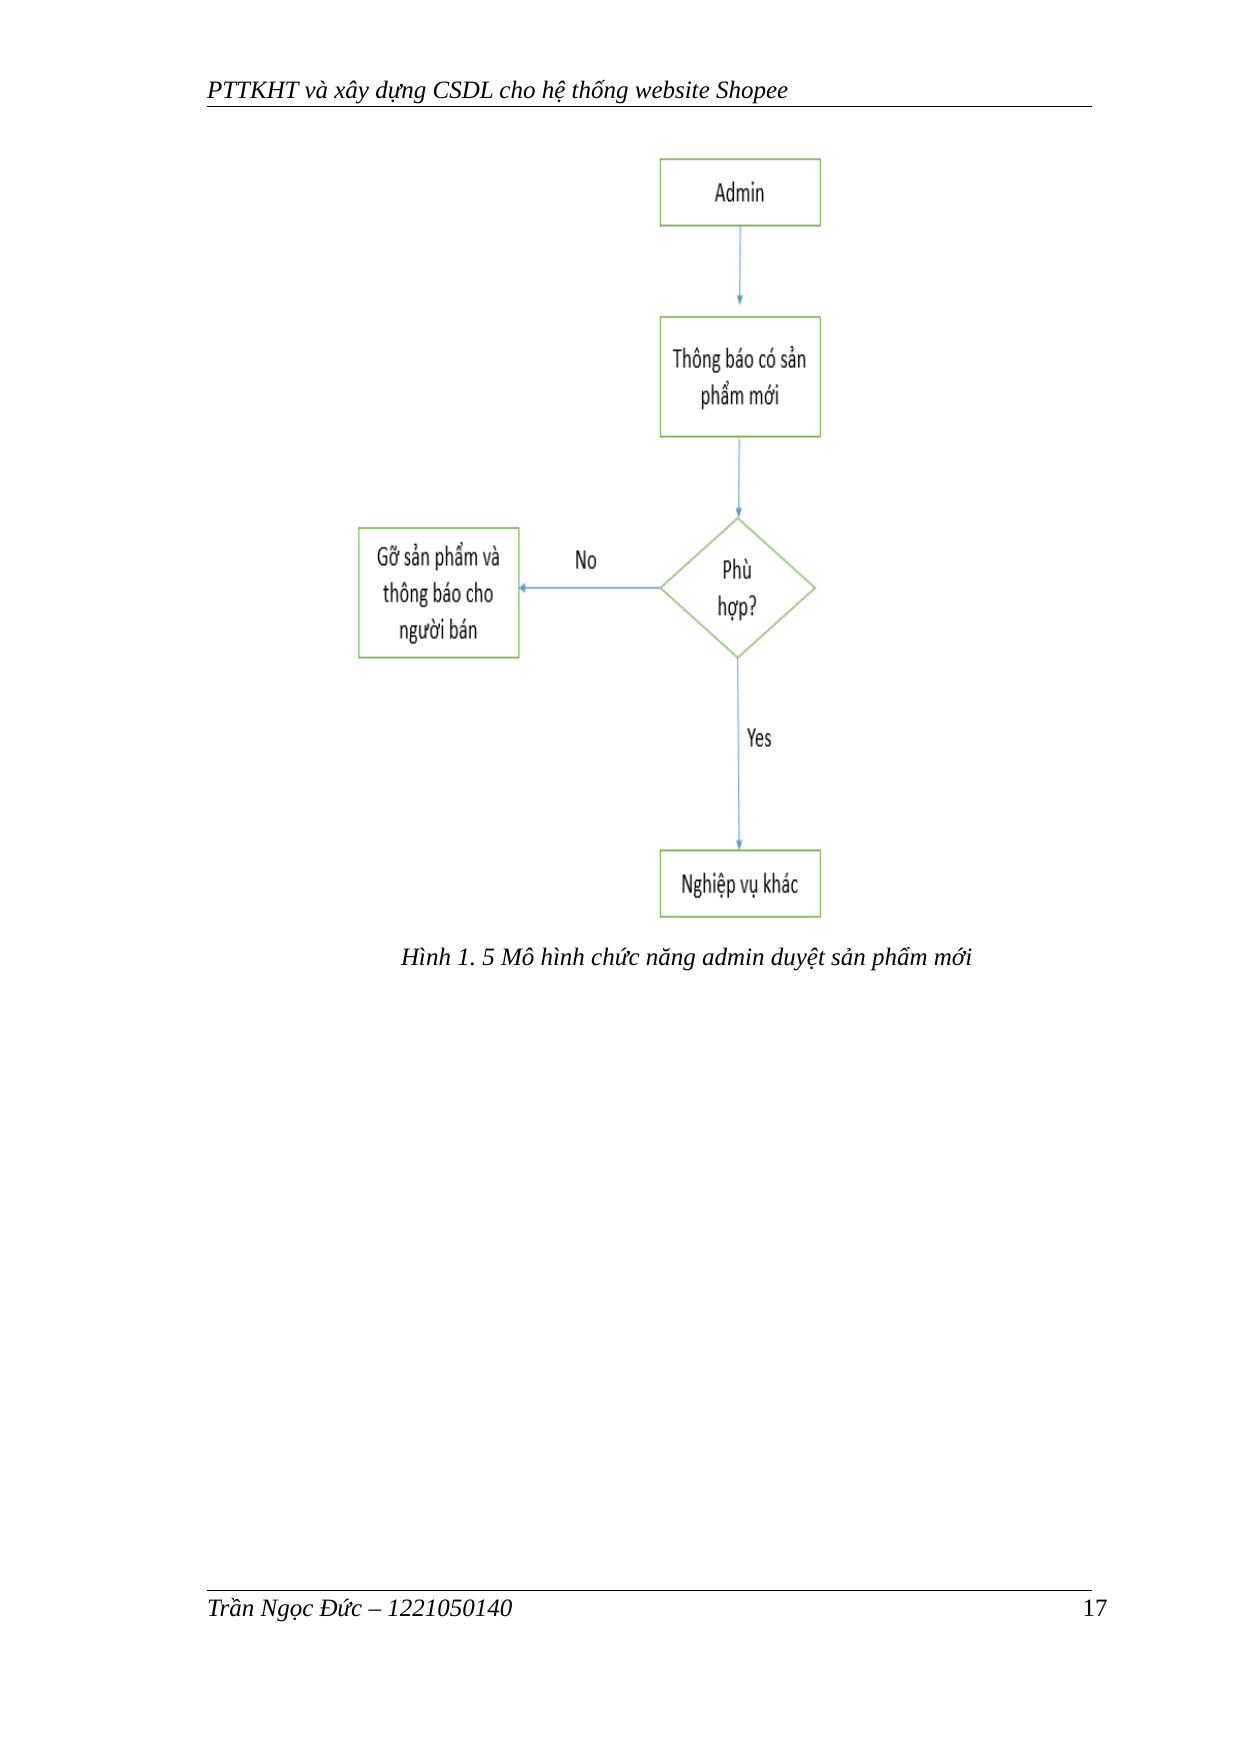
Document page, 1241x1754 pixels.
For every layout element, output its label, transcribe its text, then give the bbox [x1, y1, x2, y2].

text Hình 1. 5 Mô hình chức năng admin duyệt sản phẩm mới [207, 942, 1092, 971]
picture [345, 147, 955, 928]
